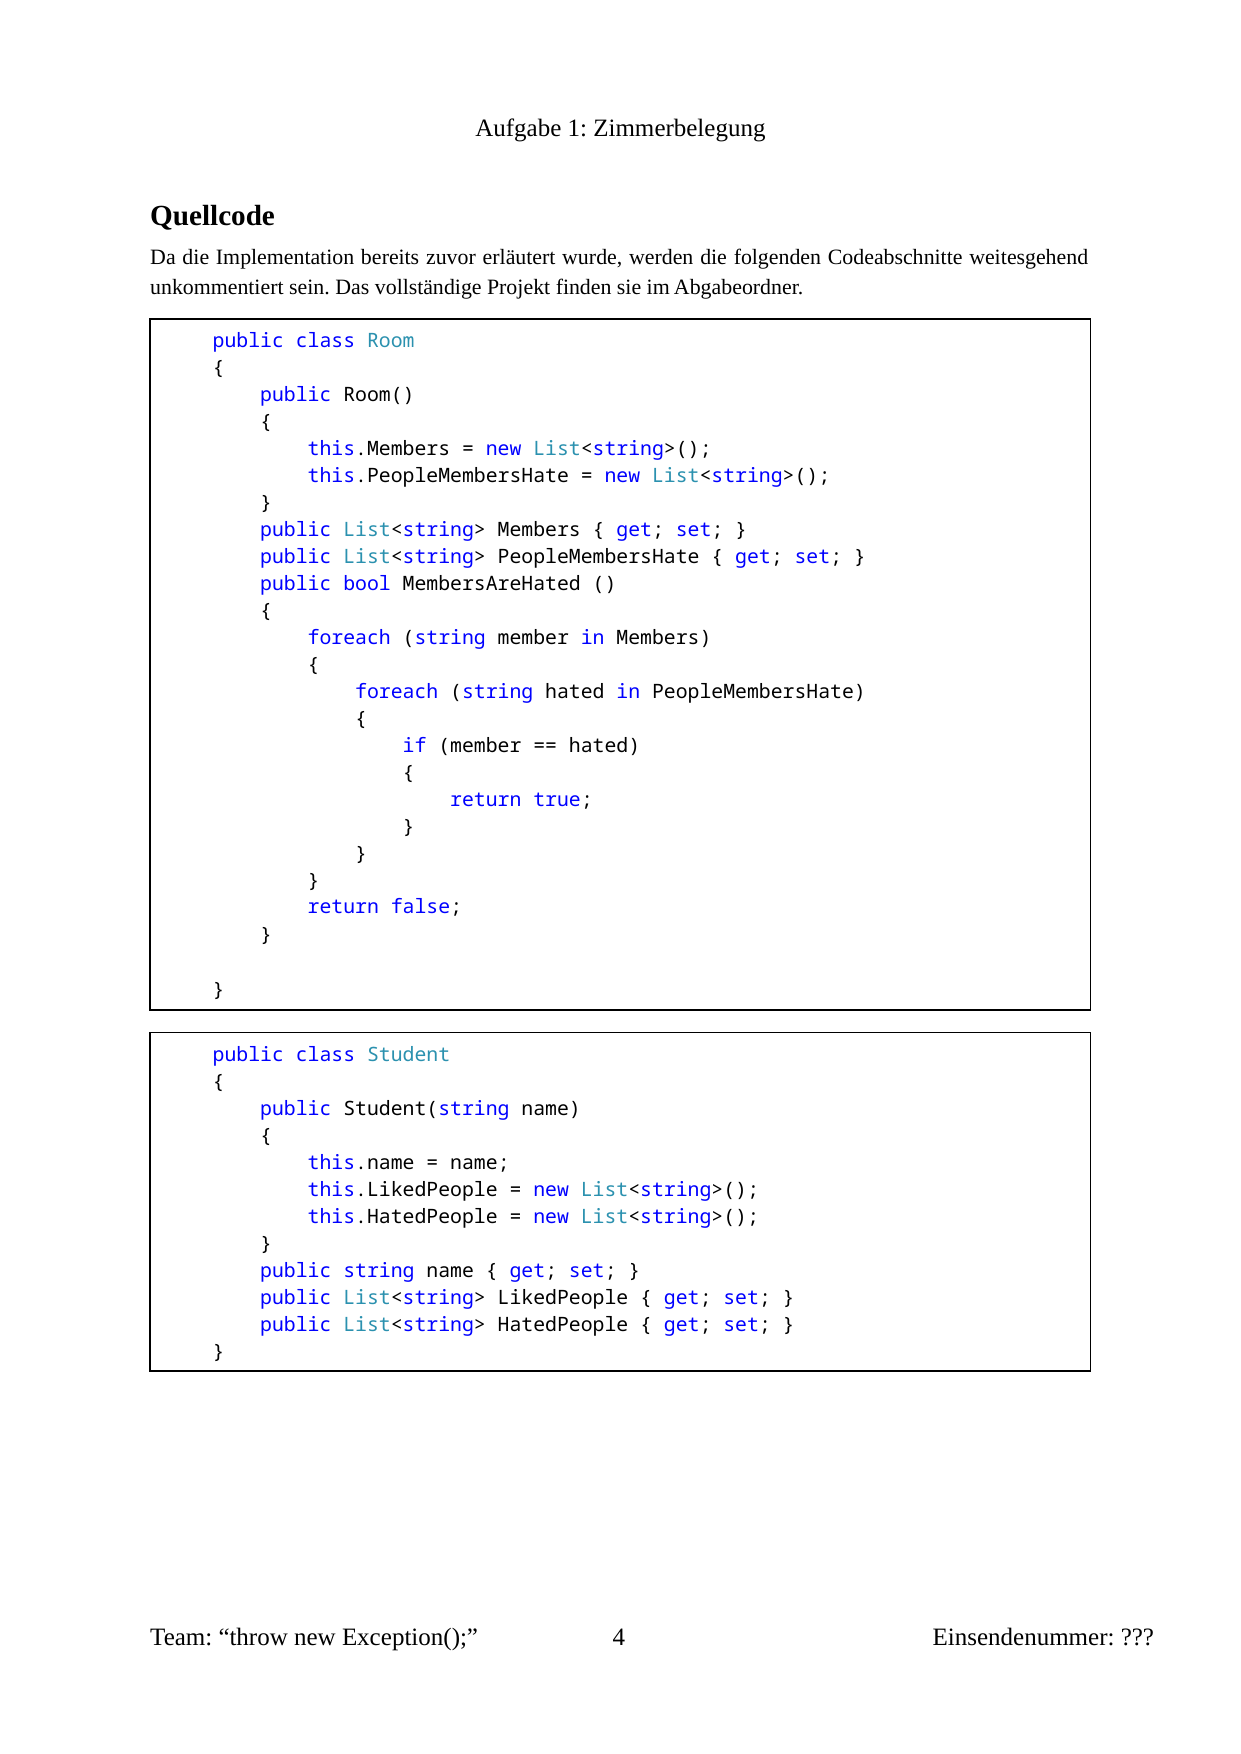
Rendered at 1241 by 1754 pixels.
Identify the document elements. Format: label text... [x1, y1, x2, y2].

text Da die Implementation bereits zuvor erläutert wurde, werden die folgenden Codeabschnitte weitesgehend unkommentiert sein. Das vollständige Projekt finden sie im Abgabeordner. [150, 244, 1090, 299]
subtitle Quellcode [150, 198, 1090, 231]
